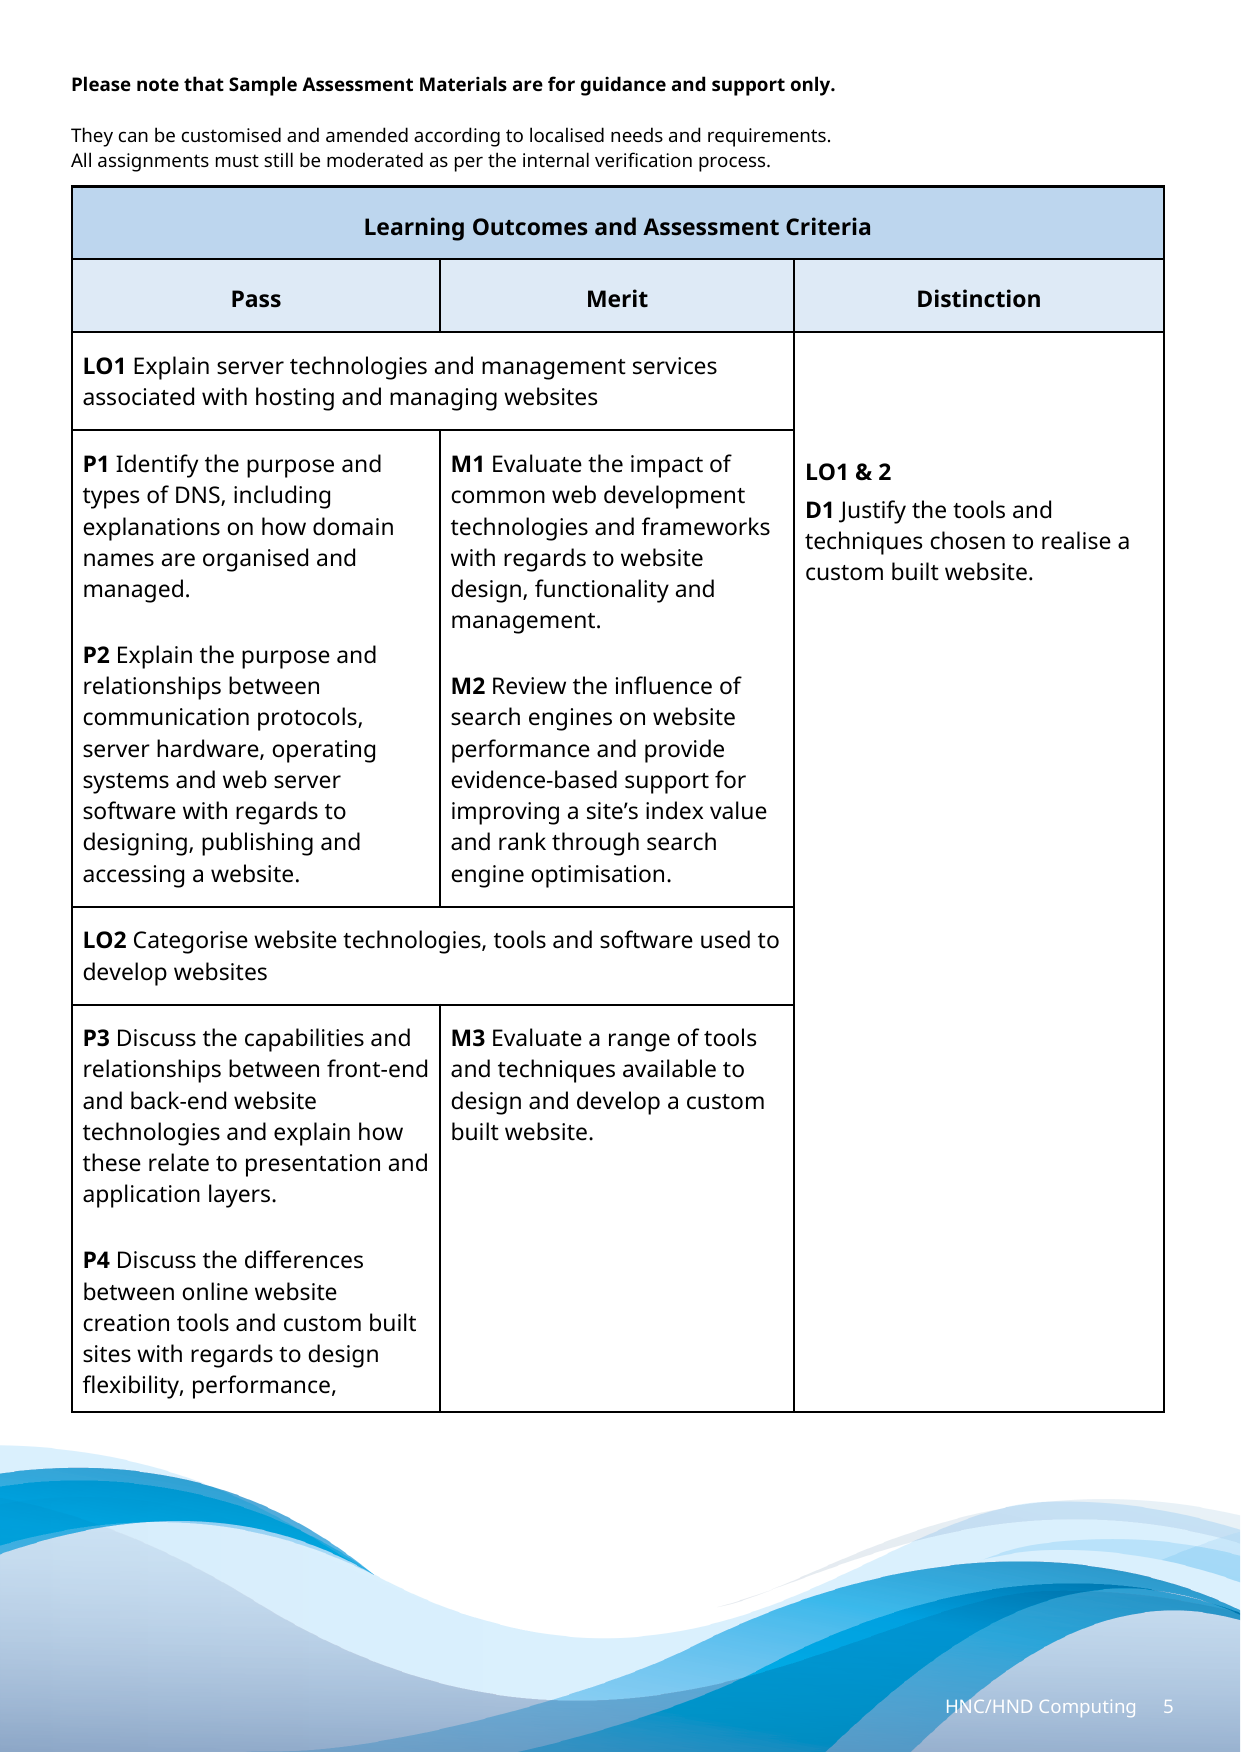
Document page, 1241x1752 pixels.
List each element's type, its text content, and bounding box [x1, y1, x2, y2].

table_cell P1 Identify the purpose and types of DNS, including explanations on how domain names are organised and managed. P2 Explain the purpose and relationships between communication protocols, server hardware, operating systems and web server software with regards to designing, publishing and accessing a website. [73, 431, 439, 906]
text All assignments must still be moderated as per the internal verification process. [71, 147, 1169, 173]
picture [0, 1425, 1241, 1752]
text They can be customised and amended according to localised needs and requirements. [71, 122, 1169, 147]
table_cell M1 Evaluate the impact of common web development technologies and frameworks with regards to website design, functionality and management. M2 Review the influence of search engines on website performance and provide evidence-based support for improving a site’s index value and rank through search engine optimisation. [441, 431, 793, 906]
table_cell Pass [73, 260, 439, 331]
table_cell LO1 & 2 D1 Justify the tools and techniques chosen to realise a custom built website. [795, 333, 1163, 1411]
table_cell M3 Evaluate a range of tools and techniques available to design and develop a custom built website. [441, 1006, 793, 1411]
text Please note that Sample Assessment Materials are for guidance and support only. [71, 71, 1169, 96]
table_cell LO1 Explain server technologies and management services associated with hosting and managing websites [73, 333, 793, 429]
table_header Learning Outcomes and Assessment Criteria [73, 188, 1163, 258]
table_cell Distinction [795, 260, 1163, 331]
table_cell Merit [441, 260, 793, 331]
table_cell LO2 Categorise website technologies, tools and software used to develop websites [73, 908, 793, 1003]
